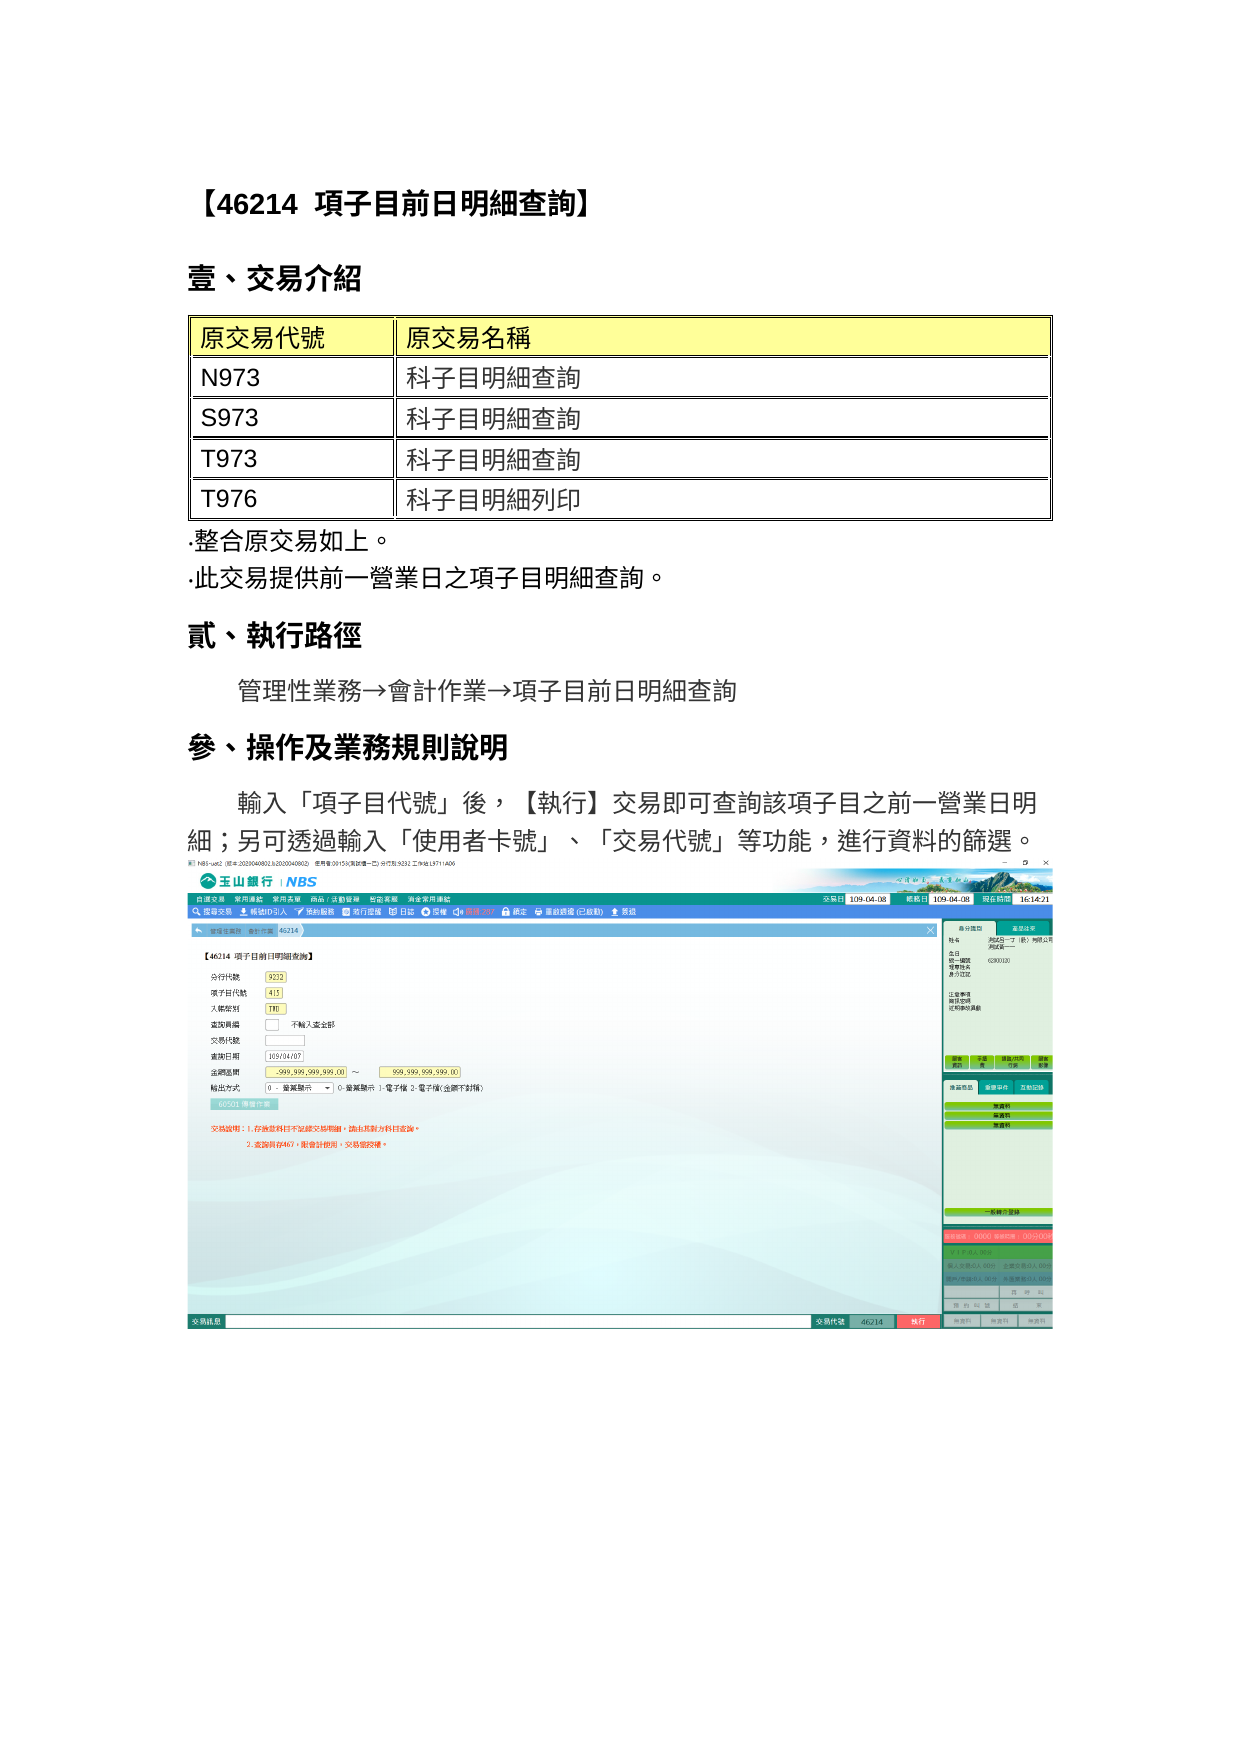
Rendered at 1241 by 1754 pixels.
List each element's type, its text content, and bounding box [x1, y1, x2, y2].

table_header 原交易名稱 [395, 318, 1050, 355]
table_cell 科子目明細列印 [395, 477, 1051, 518]
table_cell 科子目明細查詢 [395, 355, 1051, 396]
text ‧此交易提供前一營業日之項子目明細查詢。 [187, 558, 1053, 596]
text 壹、交易介紹 [187, 239, 1053, 314]
table_cell T976 [189, 477, 395, 518]
table_cell T973 [191, 436, 393, 477]
table_header 原交易代號 [191, 316, 395, 355]
text 輸入「項子目代號」後，【執行】交易即可查詢該項子目之前一營業日明細；另可透過輸入「使用者卡號」、「交易代號」等功能，進行資料的篩選。 [187, 783, 1053, 858]
table_cell 科子目明細查詢 [397, 436, 1050, 477]
table_cell N973 [189, 355, 395, 396]
text 【46214 項子目前日明細查詢】 [187, 164, 1053, 239]
text 參、操作及業務規則說明 [187, 708, 1053, 783]
picture [187, 858, 1053, 1329]
table_cell S973 [191, 396, 393, 436]
text 貳、執行路徑 [187, 596, 1053, 671]
table_cell 科子目明細查詢 [397, 396, 1050, 436]
list 管理性業務→會計作業→項子目前日明細查詢 [237, 671, 1053, 708]
text ‧整合原交易如上。 [187, 521, 1053, 558]
